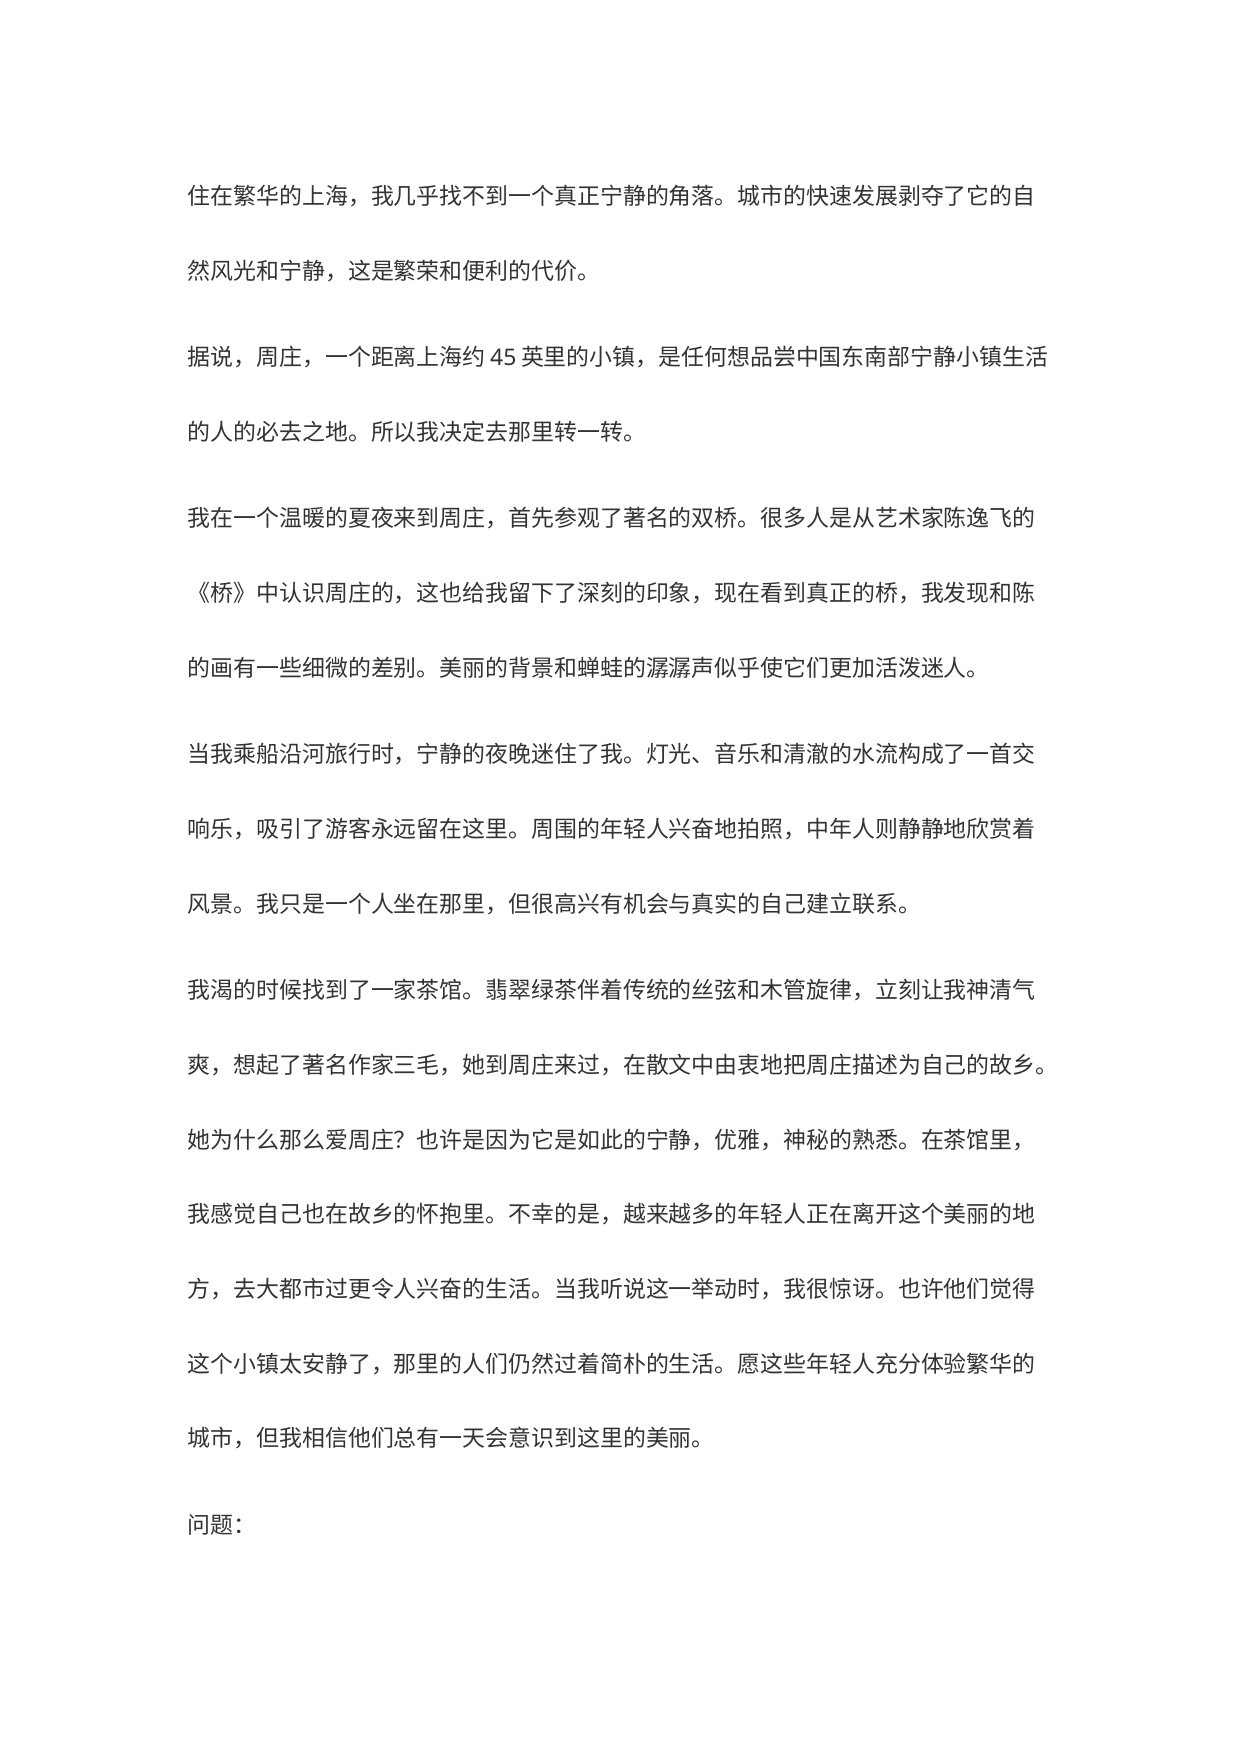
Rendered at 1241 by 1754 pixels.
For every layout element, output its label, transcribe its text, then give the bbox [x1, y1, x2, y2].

text 住在繁华的上海，我几乎找不到一个真正宁静的角落。城市的快速发展剥夺了它的自然风光和宁静，这是繁荣和便利的代价。 [187, 162, 1053, 302]
text 当我乘船沿河旅行时，宁静的夜晚迷住了我。灯光、音乐和清澈的水流构成了一首交响乐，吸引了游客永远留在这里。周围的年轻人兴奋地拍照，中年人则静静地欣赏着风景。我只是一个人坐在那里，但很高兴有机会与真实的自己建立联系。 [187, 720, 1053, 935]
text 问题： [187, 1491, 1053, 1556]
text 我渴的时候找到了一家茶馆。翡翠绿茶伴着传统的丝弦和木管旋律，立刻让我神清气爽，想起了著名作家三毛，她到周庄来过，在散文中由衷地把周庄描述为自己的故乡。她为什么那么爱周庄？也许是因为它是如此的宁静，优雅，神秘的熟悉。在茶馆里，我感觉自己也在故乡的怀抱里。不幸的是，越来越多的年轻人正在离开这个美丽的地方，去大都市过更令人兴奋的生活。当我听说这一举动时，我很惊讶。也许他们觉得这个小镇太安静了，那里的人们仍然过着简朴的生活。愿这些年轻人充分体验繁华的城市，但我相信他们总有一天会意识到这里的美丽。 [187, 956, 1053, 1469]
text 据说，周庄，一个距离上海约45英里的小镇，是任何想品尝中国东南部宁静小镇生活的人的必去之地。所以我决定去那里转一转。 [187, 323, 1053, 463]
text 我在一个温暖的夏夜来到周庄，首先参观了著名的双桥。很多人是从艺术家陈逸飞的《桥》中认识周庄的，这也给我留下了深刻的印象，现在看到真正的桥，我发现和陈的画有一些细微的差别。美丽的背景和蝉蛙的潺潺声似乎使它们更加活泼迷人。 [187, 484, 1053, 699]
